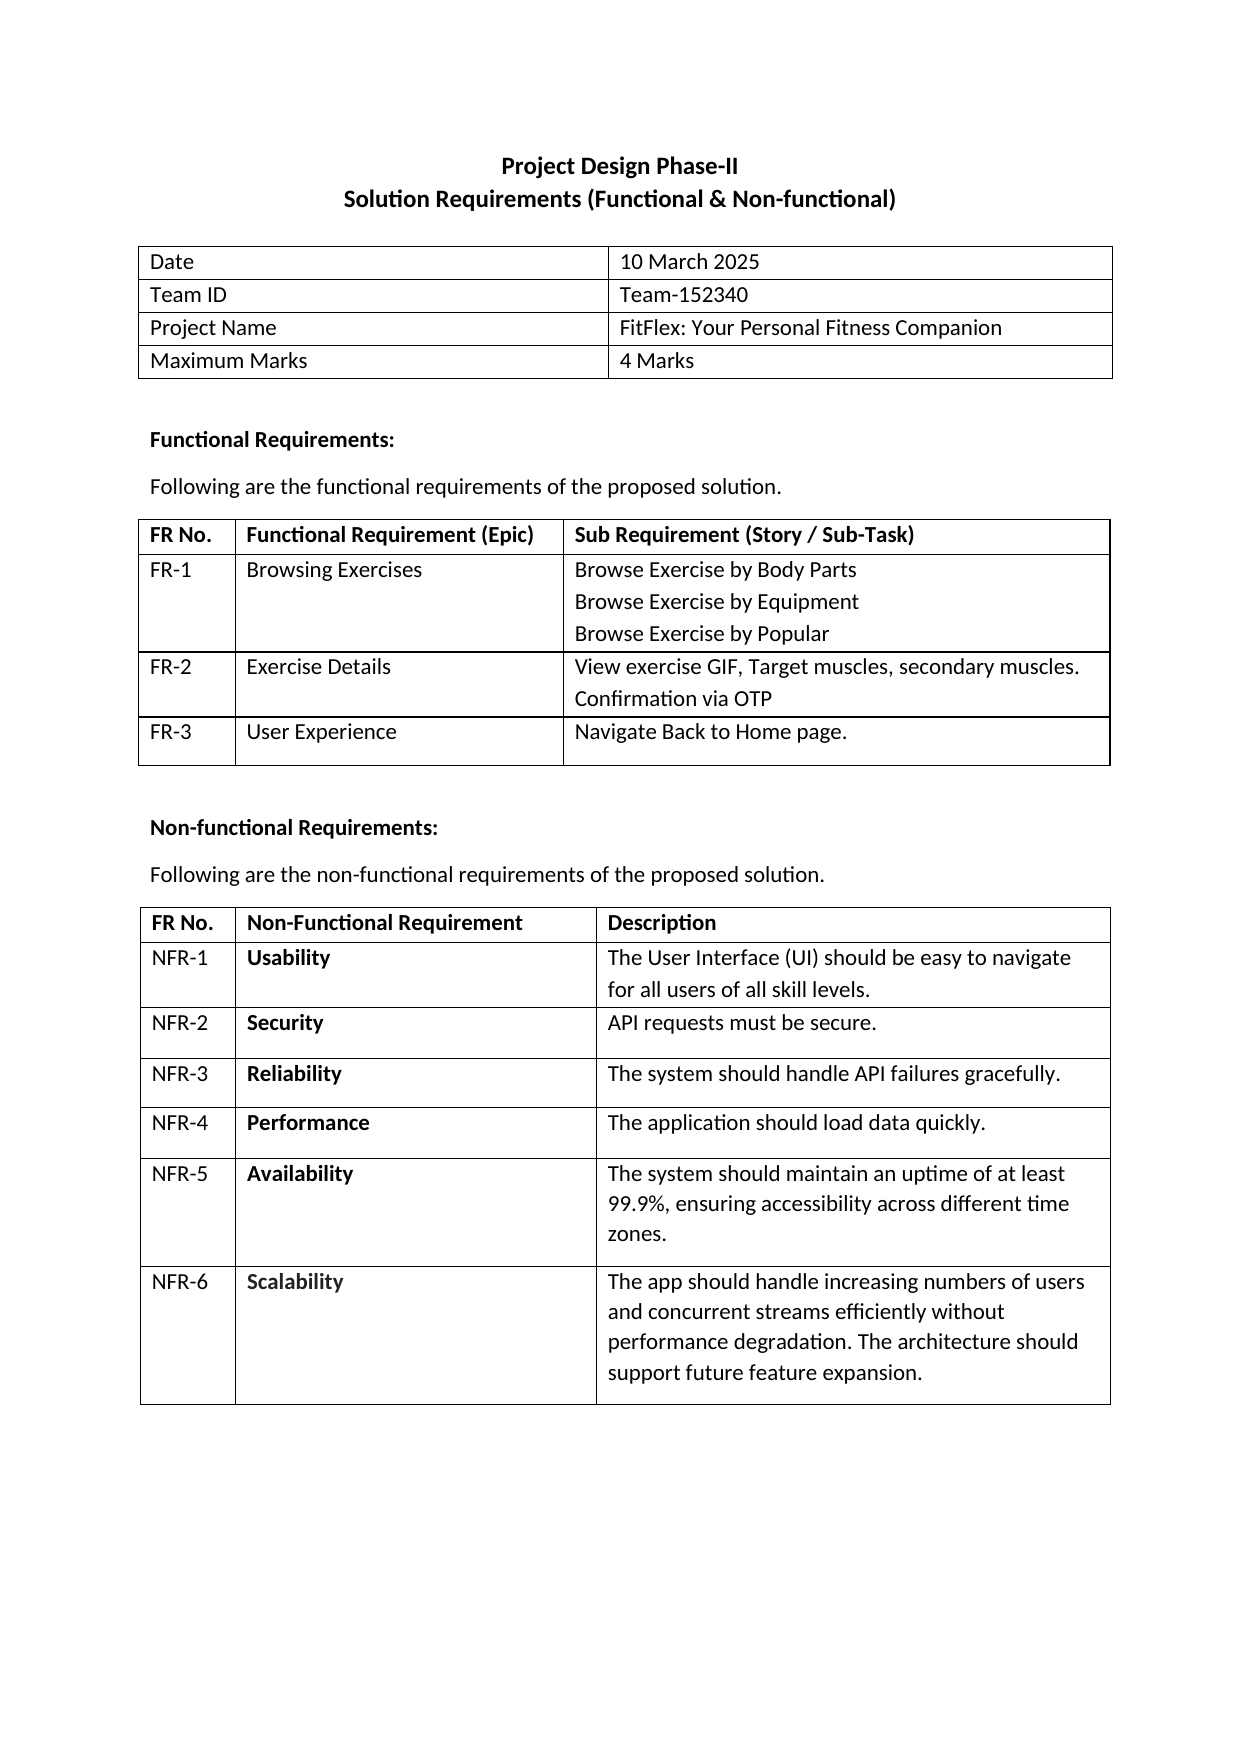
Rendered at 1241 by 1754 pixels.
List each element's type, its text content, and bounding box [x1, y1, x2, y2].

table_cell NFR-4 [141, 1108, 235, 1158]
table_cell Scalability [236, 1267, 596, 1404]
table_cell The system should handle API failures gracefully. [597, 1059, 1110, 1107]
text Non-functional Requirements: [150, 813, 1090, 841]
table_header Description [597, 908, 1110, 942]
table_cell FR-1 [139, 555, 235, 651]
table_cell NFR-3 [141, 1059, 235, 1107]
table_header Date [139, 247, 608, 279]
text Solution Requirements (Functional & Non-functional) [150, 183, 1090, 213]
table_cell The app should handle increasing numbers of users and concurrent streams efficiently without performance degradation. The architecture should support future feature expansion. [597, 1267, 1110, 1404]
table_cell FitFlex: Your Personal Fitness Companion [609, 313, 1112, 345]
table_cell View exercise GIF, Target muscles, secondary muscles. Confirmation via OTP [564, 653, 1109, 716]
table_cell Browse Exercise by Body Parts Browse Exercise by Equipment Browse Exercise by Popular [564, 555, 1109, 651]
table_cell Navigate Back to Home page. [564, 718, 1109, 765]
text Project Design Phase-II [150, 150, 1090, 181]
table_cell Performance [236, 1108, 596, 1158]
table_cell Availability [236, 1159, 596, 1266]
table_header Non-Functional Requirement [236, 908, 596, 942]
table_cell The application should load data quickly. [597, 1108, 1110, 1158]
table_cell Project Name [139, 313, 608, 345]
table_cell NFR-5 [141, 1159, 235, 1266]
text Functional Requirements: [150, 426, 1090, 454]
table_cell Reliability [236, 1059, 596, 1107]
table_cell The User Interface (UI) should be easy to navigate for all users of all skill levels. [597, 943, 1110, 1007]
table_cell Usability [236, 943, 596, 1007]
table_cell The system should maintain an uptime of at least 99.9%, ensuring accessibility across different time zones. [597, 1159, 1110, 1266]
table_header FR No. [141, 908, 235, 942]
table_cell Browsing Exercises [236, 555, 563, 651]
table_cell FR-3 [139, 718, 235, 765]
table_cell Maximum Marks [139, 346, 608, 378]
table_header FR No. [139, 520, 235, 554]
table_cell NFR-2 [141, 1008, 235, 1058]
table_header 10 March 2025 [609, 247, 1112, 279]
table_cell Exercise Details [236, 653, 563, 716]
table_cell User Experience [236, 718, 563, 765]
table_cell NFR-6 [141, 1267, 235, 1404]
text Following are the functional requirements of the proposed solution. [150, 472, 1090, 501]
table_cell Security [236, 1008, 596, 1058]
text Following are the non-functional requirements of the proposed solution. [150, 860, 1090, 888]
table_cell API requests must be secure. [597, 1008, 1110, 1058]
table_header Functional Requirement (Epic) [236, 520, 563, 554]
table_cell NFR-1 [141, 943, 235, 1007]
table_cell FR-2 [139, 653, 235, 716]
table_header Sub Requirement (Story / Sub-Task) [564, 520, 1109, 554]
table_cell Team-152340 [609, 280, 1112, 312]
table_cell 4 Marks [609, 346, 1112, 378]
table_cell Team ID [139, 280, 608, 312]
